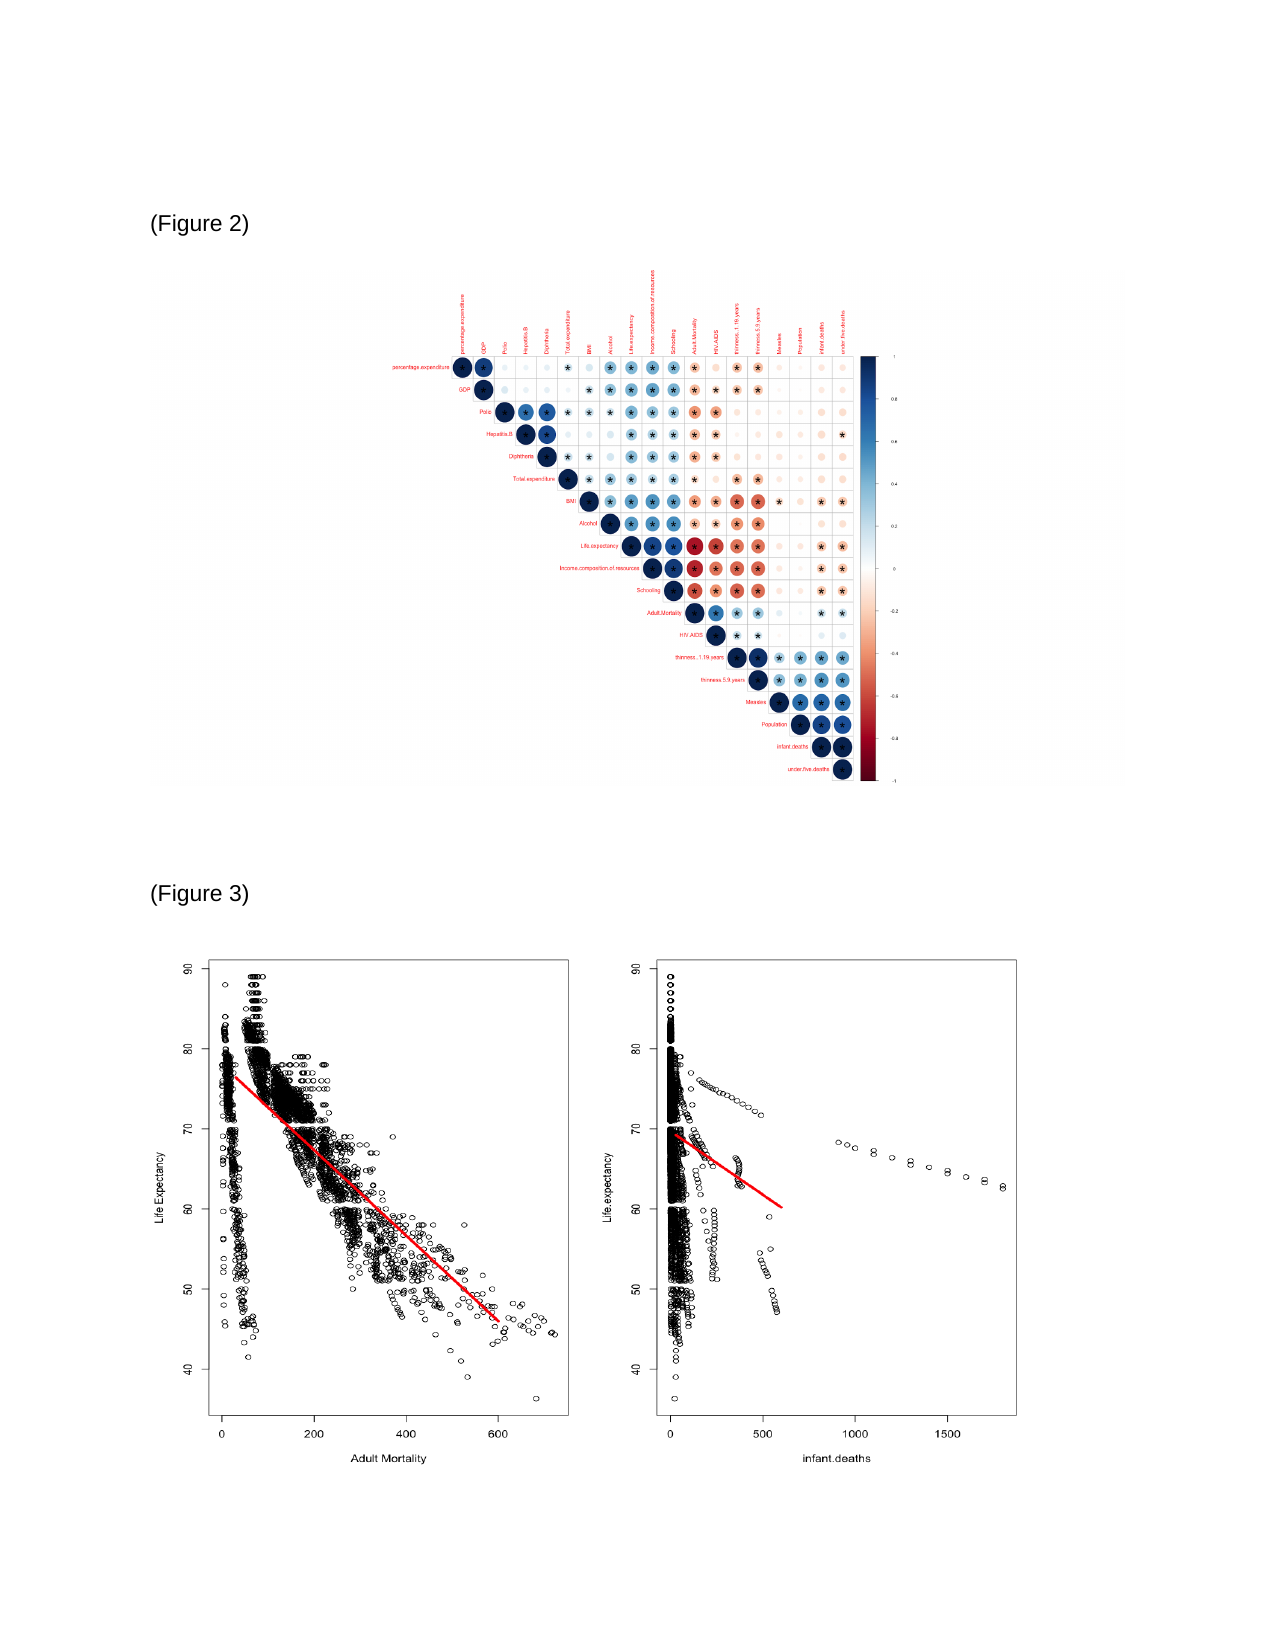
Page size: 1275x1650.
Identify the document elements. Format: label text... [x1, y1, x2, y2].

text (Figure 2) [150, 210, 1125, 237]
picture [150, 270, 1125, 786]
picture [150, 910, 1046, 1477]
text (Figure 3) [150, 880, 1125, 906]
